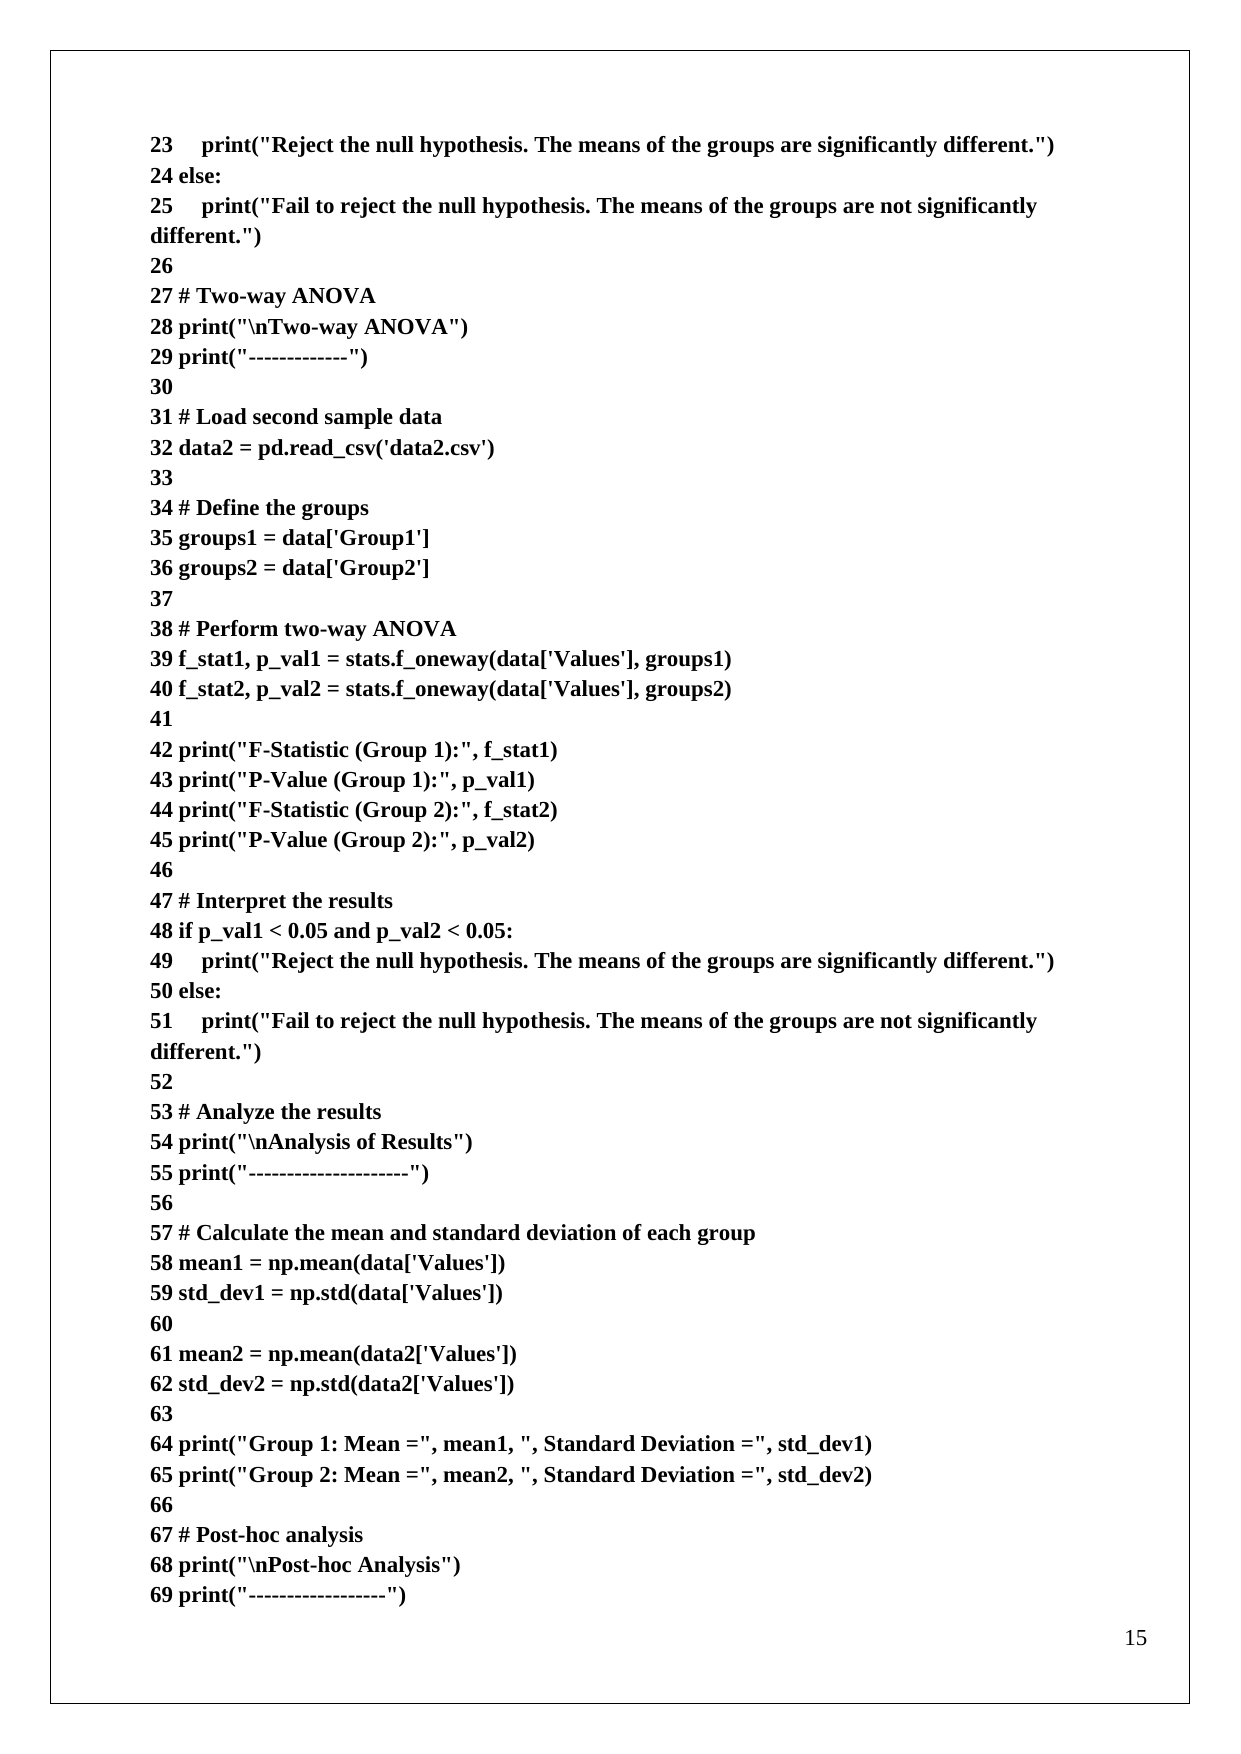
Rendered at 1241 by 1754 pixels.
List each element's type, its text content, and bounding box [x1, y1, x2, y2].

text 60 [150, 1309, 1147, 1336]
text 64 print("Group 1: Mean =", mean1, ", Standard Deviation =", std_dev1) [150, 1430, 1147, 1457]
text 47 # Interpret the results [150, 887, 1147, 913]
text 55 print("---------------------") [150, 1158, 1147, 1185]
text 42 print("F-Statistic (Group 1):", f_stat1) [150, 736, 1147, 762]
text 62 std_dev2 = np.std(data2['Values']) [150, 1370, 1147, 1396]
text 37 [150, 584, 1147, 611]
text 38 # Perform two-way ANOVA [150, 615, 1147, 641]
text 26 [150, 252, 1147, 279]
text 35 groups1 = data['Group1'] [150, 524, 1147, 551]
text 44 print("F-Statistic (Group 2):", f_stat2) [150, 796, 1147, 822]
text 40 f_stat2, p_val2 = stats.f_oneway(data['Values'], groups2) [150, 675, 1147, 702]
text 65 print("Group 2: Mean =", mean2, ", Standard Deviation =", std_dev2) [150, 1461, 1147, 1487]
text 57 # Calculate the mean and standard deviation of each group [150, 1219, 1147, 1245]
text 61 mean2 = np.mean(data2['Values']) [150, 1340, 1147, 1366]
text 30 [150, 373, 1147, 399]
text 67 # Post-hoc analysis [150, 1521, 1147, 1547]
text 50 else: [150, 977, 1147, 1004]
text 66 [150, 1491, 1147, 1517]
text 27 # Two-way ANOVA [150, 282, 1147, 309]
text 33 [150, 464, 1147, 490]
text 52 [150, 1068, 1147, 1094]
text 31 # Load second sample data [150, 403, 1147, 430]
text 46 [150, 856, 1147, 883]
text 56 [150, 1189, 1147, 1215]
text 23 print("Reject the null hypothesis. The means of the groups are significantly different.") [150, 131, 1147, 158]
text 41 [150, 705, 1147, 732]
text 28 print("\nTwo-way ANOVA") [150, 313, 1147, 339]
text 63 [150, 1400, 1147, 1427]
text 69 print("------------------") [150, 1581, 1147, 1608]
text 58 mean1 = np.mean(data['Values']) [150, 1249, 1147, 1276]
text 48 if p_val1 < 0.05 and p_val2 < 0.05: [150, 917, 1147, 943]
text 53 # Analyze the results [150, 1098, 1147, 1124]
text 59 std_dev1 = np.std(data['Values']) [150, 1279, 1147, 1306]
text 29 print("-------------") [150, 343, 1147, 369]
text 45 print("P-Value (Group 2):", p_val2) [150, 826, 1147, 853]
text 51 print("Fail to reject the null hypothesis. The means of the groups are not significantly different.") [150, 1007, 1147, 1064]
text 43 print("P-Value (Group 1):", p_val1) [150, 766, 1147, 792]
text 39 f_stat1, p_val1 = stats.f_oneway(data['Values'], groups1) [150, 645, 1147, 671]
text 32 data2 = pd.read_csv('data2.csv') [150, 433, 1147, 460]
text 68 print("\nPost-hoc Analysis") [150, 1551, 1147, 1578]
text 54 print("\nAnalysis of Results") [150, 1128, 1147, 1155]
text 36 groups2 = data['Group2'] [150, 554, 1147, 581]
text 49 print("Reject the null hypothesis. The means of the groups are significantly different.") [150, 947, 1147, 973]
text 25 print("Fail to reject the null hypothesis. The means of the groups are not significantly different.") [150, 192, 1147, 248]
text 34 # Define the groups [150, 494, 1147, 520]
text 24 else: [150, 162, 1147, 188]
